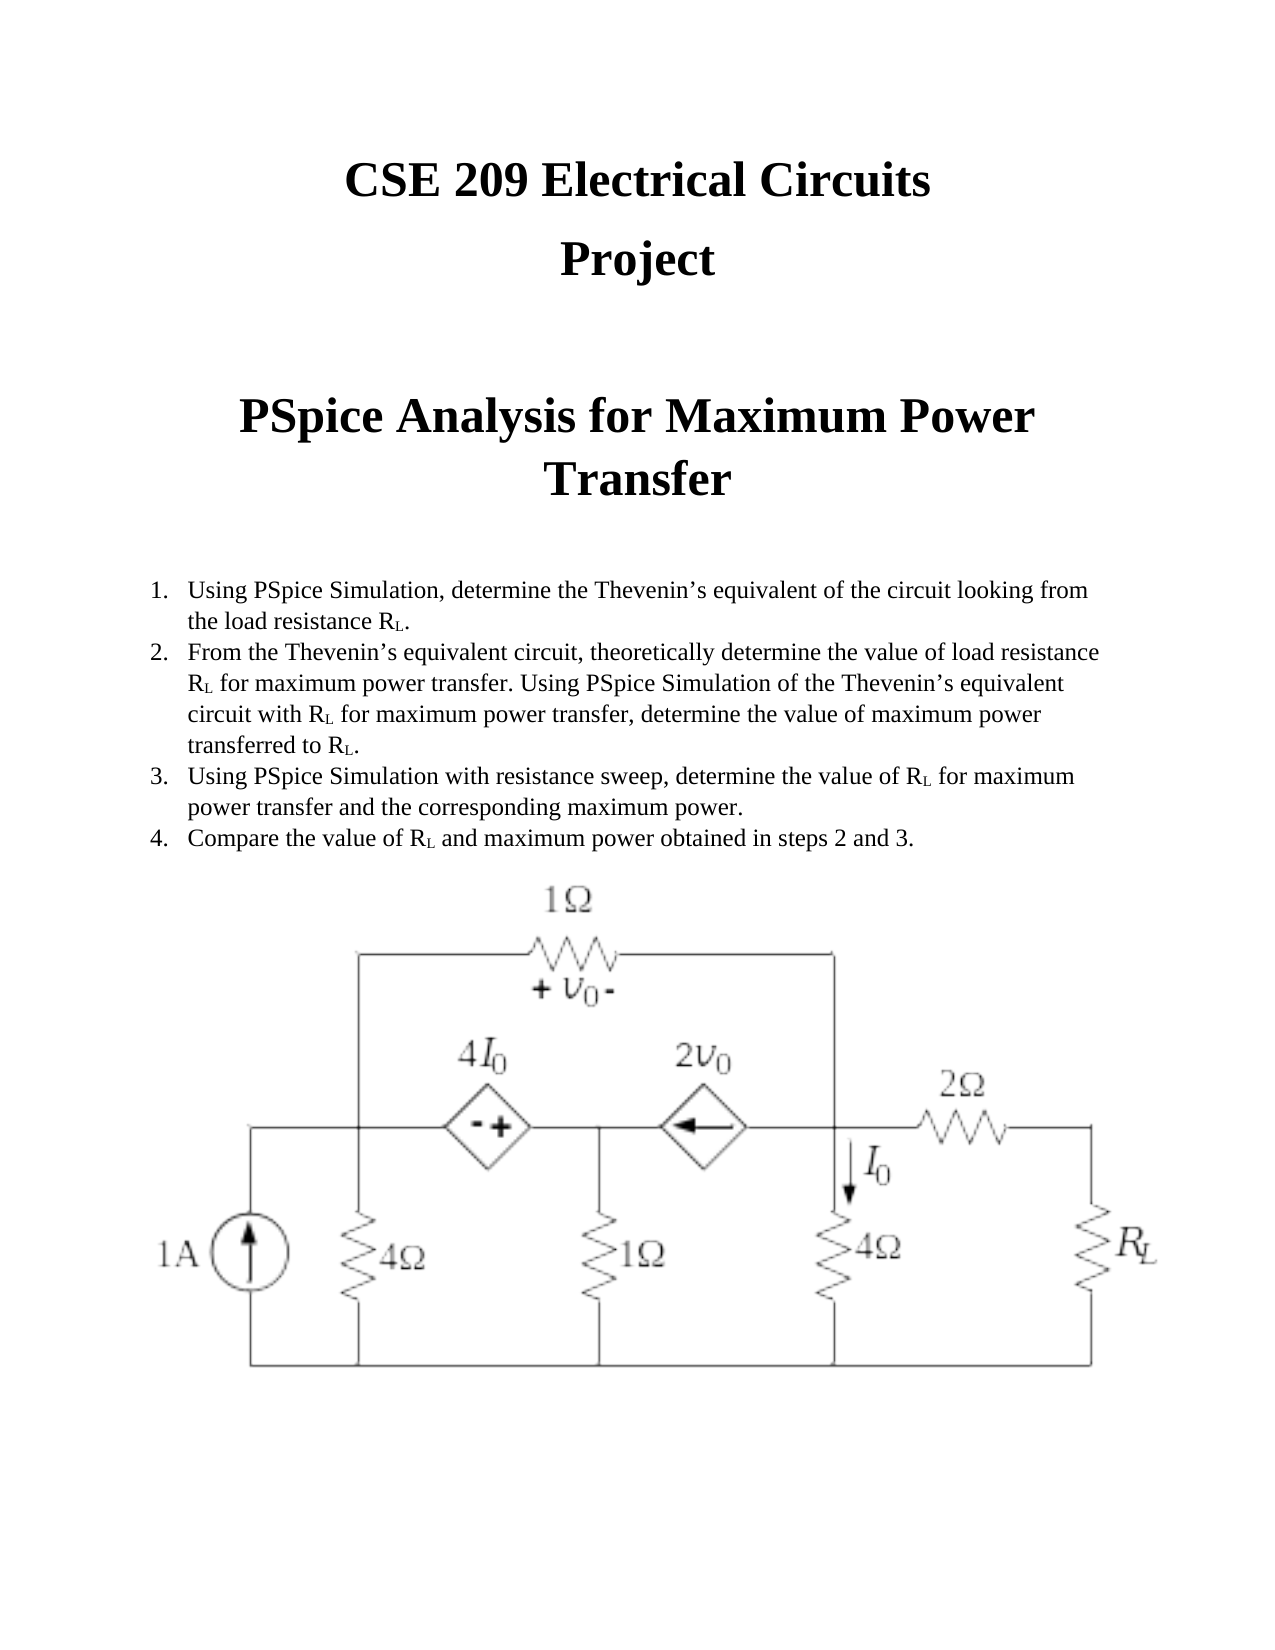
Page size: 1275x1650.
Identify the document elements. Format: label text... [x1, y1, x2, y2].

list From the Thevenin’s equivalent circuit, theoretically determine the value of load resistance RL for maximum power transfer. Using PSpice Simulation of the Thevenin’s equivalent circuit with RL for maximum power transfer, determine the value of maximum power transferred to RL. [150, 637, 1125, 759]
list Using PSpice Simulation with resistance sweep, determine the value of RL for maximum power transfer and the corresponding maximum power. [150, 761, 1125, 821]
list Compare the value of RL and maximum power obtained in steps 2 and 3. [150, 823, 1125, 852]
text CSE 209 Electrical Circuits [150, 150, 1125, 207]
text Project [150, 229, 1125, 286]
text PSpice Analysis for Maximum Power Transfer [150, 386, 1125, 506]
list Using PSpice Simulation, determine the Thevenin’s equivalent of the circuit looking from the load resistance RL. [150, 575, 1125, 634]
